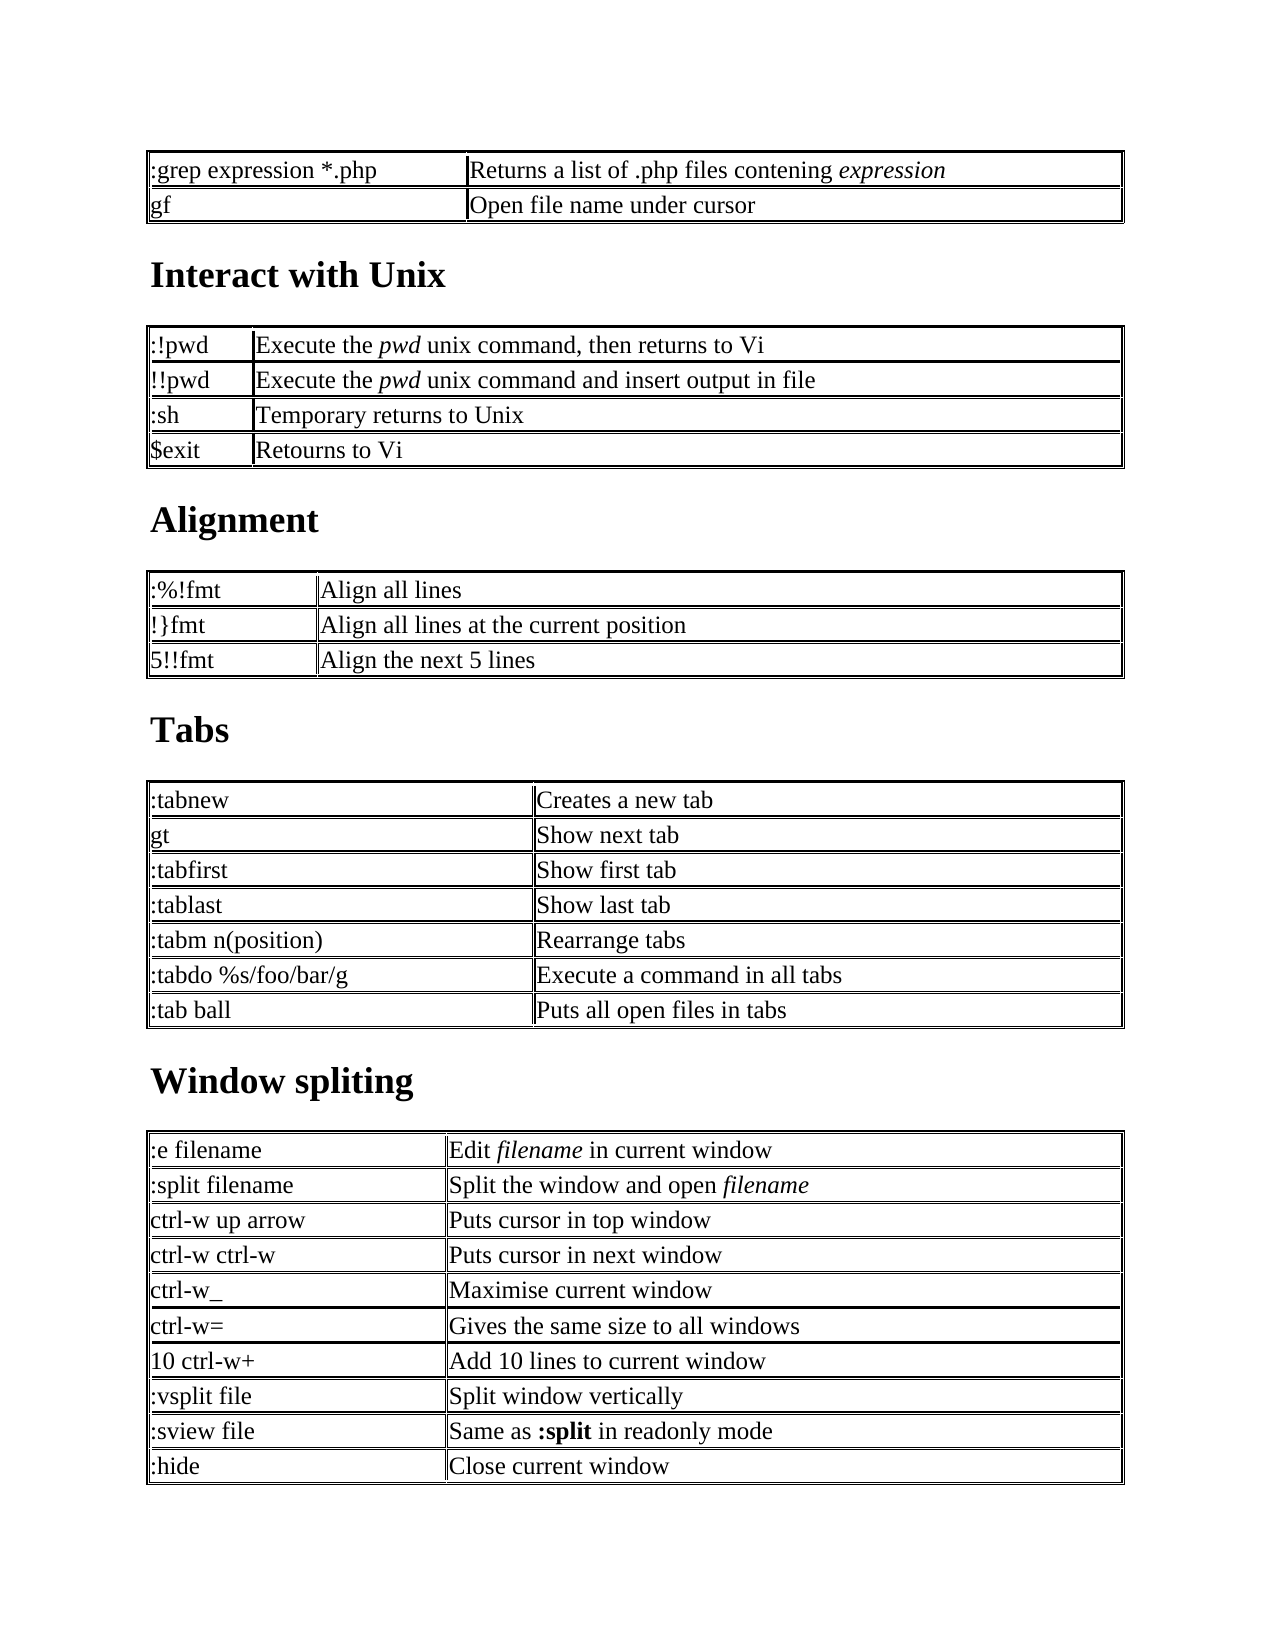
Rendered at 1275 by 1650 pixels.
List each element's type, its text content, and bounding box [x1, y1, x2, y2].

table_cell $exit [150, 430, 253, 465]
table_cell 10 ctrl-w+ [150, 1341, 445, 1376]
table_header Align all lines [318, 573, 1121, 605]
table_cell ctrl-w up arrow [148, 1201, 446, 1236]
table_cell Split the window and open filename [446, 1166, 1123, 1201]
table_header :e filename [150, 1134, 446, 1166]
table_cell Show last tab [536, 885, 1122, 920]
table_cell gf [150, 185, 467, 220]
text Interact with Unix [150, 253, 1125, 296]
table_cell :tabm n(position) [150, 920, 532, 956]
table_cell gt [150, 815, 532, 850]
table_cell Align all lines at the current position [319, 605, 1122, 640]
table_cell Show next tab [536, 815, 1122, 850]
text Window spliting [150, 1058, 1125, 1101]
table_cell Gives the same size to all windows [448, 1306, 1121, 1341]
text Tabs [150, 708, 1125, 751]
table_cell !}fmt [150, 605, 316, 640]
table_cell Add 10 lines to current window [448, 1341, 1121, 1376]
table_cell :vsplit file [150, 1376, 445, 1411]
table_cell Show first tab [536, 850, 1122, 885]
table_cell Puts cursor in top window [446, 1201, 1123, 1236]
table_cell :tab ball [148, 991, 534, 1026]
table_header :%!fmt [150, 573, 318, 605]
table_cell Execute a command in all tabs [534, 956, 1123, 991]
table_cell 5!!fmt [150, 640, 318, 675]
table_cell Close current window [446, 1446, 1122, 1481]
table_cell :grep expression *.php [150, 152, 467, 185]
table_cell Same as :split in readonly mode [448, 1411, 1122, 1446]
table_cell :tabdo %s/foo/bar/g [148, 956, 534, 991]
table_cell ctrl-w= [150, 1306, 445, 1341]
table_cell :sview file [150, 1411, 445, 1446]
table_cell :hide [150, 1446, 446, 1481]
table_header Edit filename in current window [446, 1134, 1121, 1166]
table_cell Execute the pwd unix command and insert output in file [255, 360, 1121, 395]
table_cell Open file name under cursor [467, 185, 1122, 220]
table_header Creates a new tab [534, 783, 1121, 815]
table_cell Temporary returns to Unix [255, 395, 1122, 430]
table_header :!pwd [150, 327, 253, 360]
table_cell Retourns to Vi [253, 430, 1122, 465]
table_cell Split window vertically [448, 1376, 1122, 1411]
table_cell Puts all open files in tabs [534, 991, 1123, 1026]
table_header Execute the pwd unix command, then returns to Vi [253, 328, 1121, 360]
table_cell !!pwd [150, 360, 252, 395]
table_cell :split filename [148, 1166, 446, 1201]
table_cell :tabfirst [150, 850, 532, 885]
table_cell :sh [150, 395, 252, 430]
table_cell Maximise current window [446, 1271, 1123, 1306]
table_header :tabnew [150, 782, 534, 815]
table_cell Puts cursor in next window [446, 1236, 1123, 1271]
table_cell :tablast [150, 885, 532, 920]
table_cell Returns a list of .php files contening expression [467, 153, 1121, 185]
table_cell Align the next 5 lines [318, 640, 1122, 675]
text Alignment [150, 498, 1125, 541]
table_cell ctrl-w_ [148, 1271, 446, 1306]
table_cell Rearrange tabs [536, 920, 1122, 956]
table_cell ctrl-w ctrl-w [148, 1236, 446, 1271]
